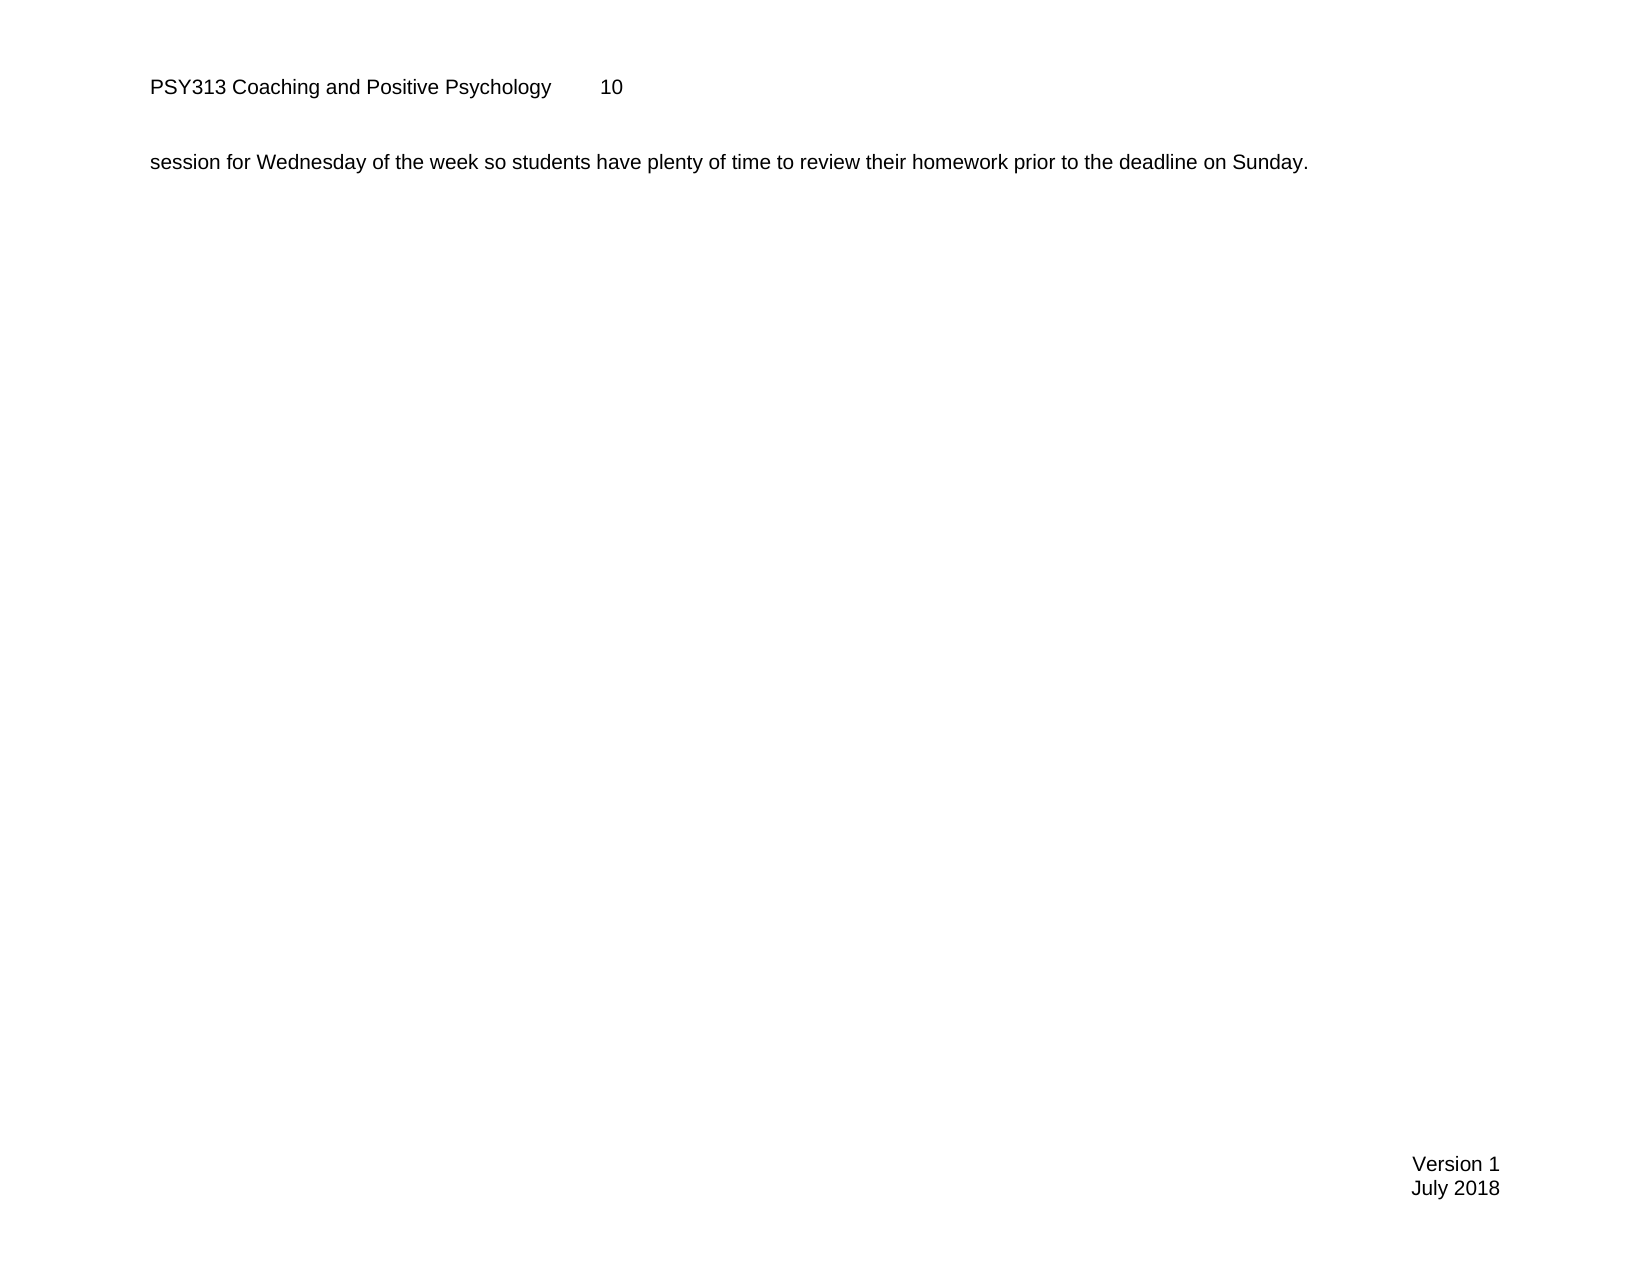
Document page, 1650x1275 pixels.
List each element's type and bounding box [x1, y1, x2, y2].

text [150, 150, 1500, 174]
